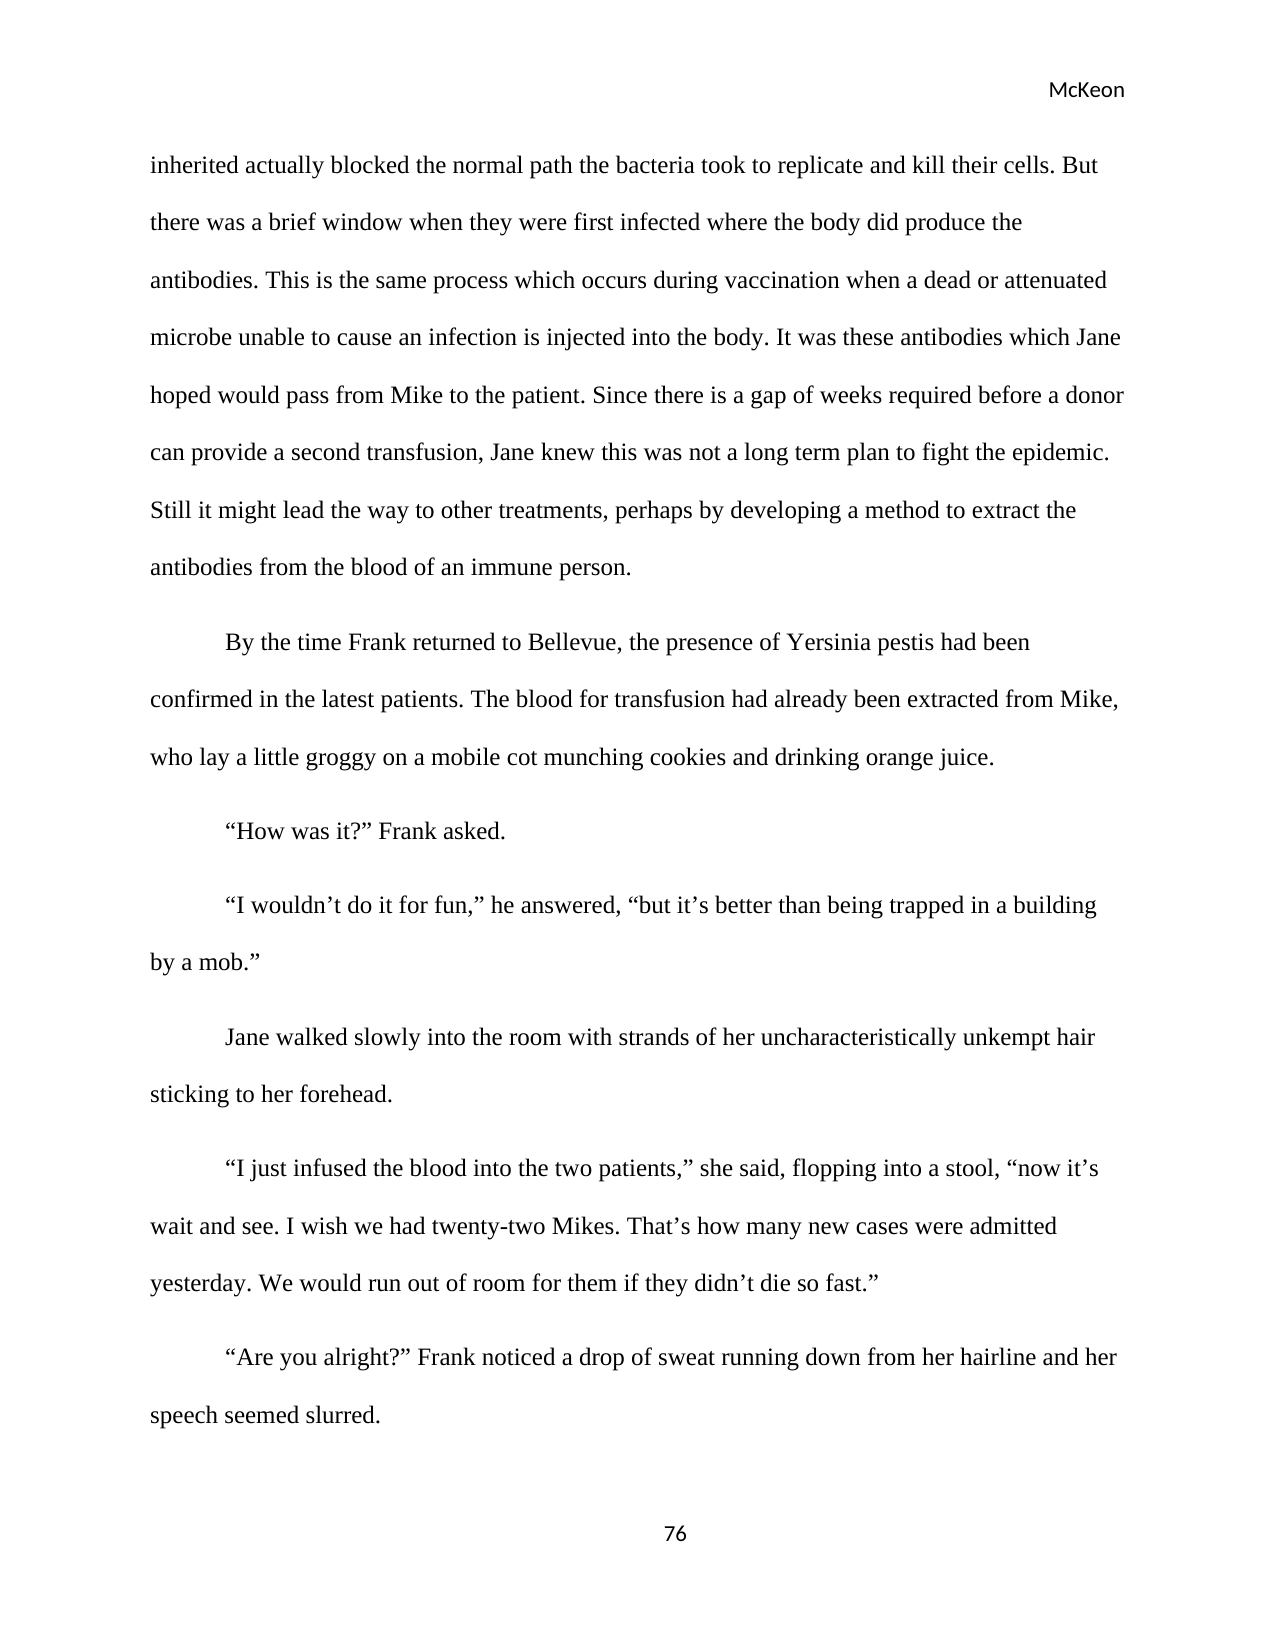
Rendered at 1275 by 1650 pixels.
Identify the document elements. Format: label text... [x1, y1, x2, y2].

text By the time Frank returned to Bellevue, the presence of Yersinia pestis had been confirmed in the latest patients. The blood for transfusion had already been extracted from Mike, who lay a little groggy on a mobile cot munching cookies and drinking orange juice. [150, 627, 1125, 770]
text Jane walked slowly into the room with strands of her uncharacteristically unkempt hair sticking to her forehead. [150, 1022, 1125, 1108]
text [150, 150, 1125, 581]
text “How was it?” Frank asked. [150, 816, 1125, 844]
text “I just infused the blood into the two patients,” she said, flopping into a stool, “now it’s wait and see. I wish we had twenty-two Mikes. That’s how many new cases were admitted yesterday. We would run out of room for them if they didn’t die so fast.” [150, 1153, 1125, 1297]
text “Are you alright?” Frank noticed a drop of sweat running down from her hairline and her speech seemed slurred. [150, 1342, 1125, 1429]
text “I wouldn’t do it for fun,” he answered, “but it’s better than being trapped in a building by a mob.” [150, 890, 1125, 976]
